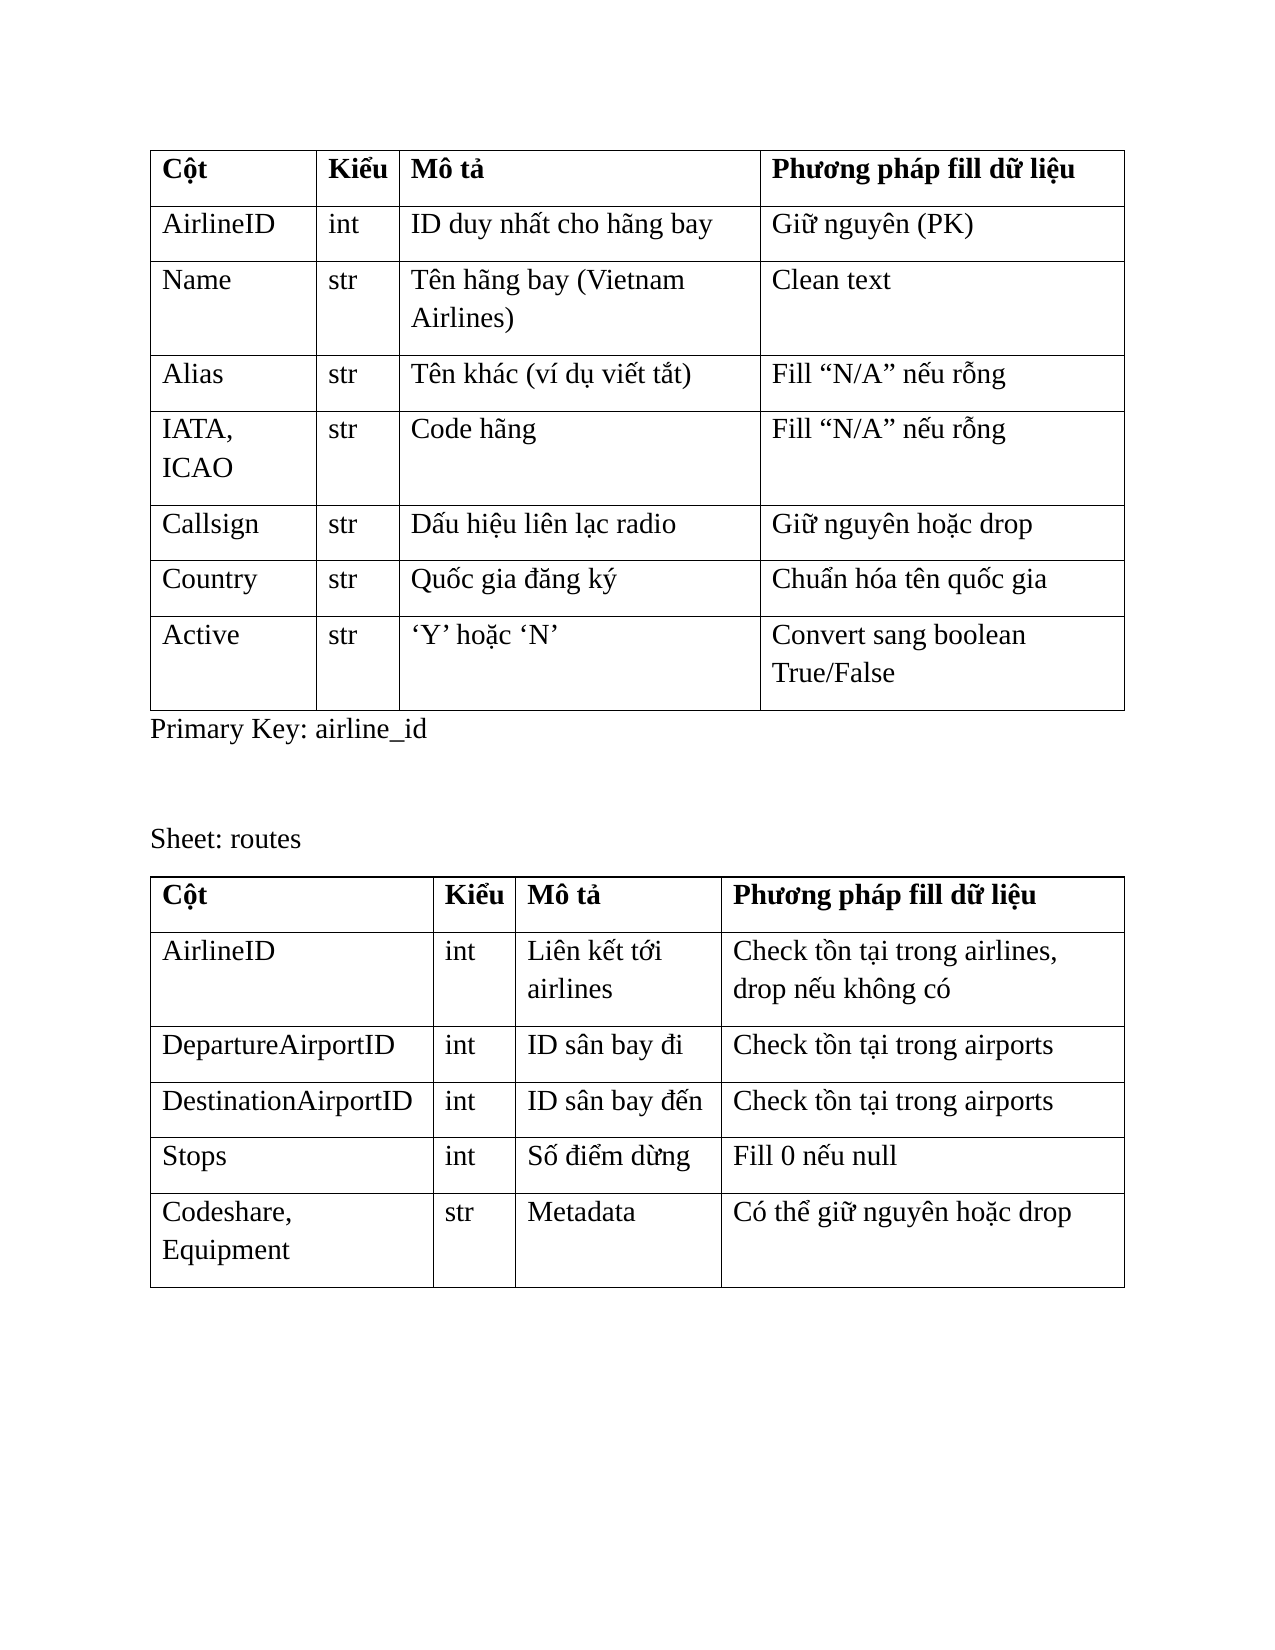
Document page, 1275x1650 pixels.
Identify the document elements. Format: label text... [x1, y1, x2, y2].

table_cell int [317, 207, 399, 261]
table_cell Check tồn tại trong airlines, drop nếu không có [722, 933, 1124, 1026]
table_cell Code hãng [400, 412, 760, 505]
table_header Phương pháp fill dữ liệu [722, 878, 1124, 932]
table_cell Active [151, 617, 316, 710]
table_cell Liên kết tới airlines [516, 933, 721, 1026]
table_cell Giữ nguyên (PK) [761, 207, 1124, 261]
table_cell IATA, ICAO [151, 412, 316, 505]
table_cell Số điểm dừng [516, 1138, 721, 1193]
table_cell Alias [151, 356, 316, 411]
table_cell Tên hãng bay (Vietnam Airlines) [400, 262, 760, 355]
table_cell Quốc gia đăng ký [400, 561, 760, 616]
table_cell int [434, 1027, 515, 1082]
table_cell str [317, 617, 399, 710]
table_cell Metadata [516, 1194, 721, 1287]
table_cell Fill 0 nếu null [722, 1138, 1124, 1193]
table_cell DestinationAirportID [151, 1083, 433, 1137]
table_header Mô tả [516, 878, 721, 932]
table_header Cột [151, 878, 433, 932]
table_cell Tên khác (ví dụ viết tắt) [400, 356, 760, 411]
table_cell Giữ nguyên hoặc drop [761, 506, 1124, 560]
table_cell int [434, 1138, 515, 1193]
table_cell Fill “N/A” nếu rỗng [761, 356, 1124, 411]
table_cell int [434, 933, 515, 1026]
table_cell Codeshare, Equipment [151, 1194, 433, 1287]
table_cell Có thể giữ nguyên hoặc drop [722, 1194, 1124, 1287]
text Primary Key: airline_id [150, 711, 1125, 744]
table_cell ID duy nhất cho hãng bay [400, 207, 760, 261]
table_cell str [317, 356, 399, 411]
table_header Kiểu [434, 878, 515, 932]
table_cell AirlineID [151, 207, 316, 261]
table_header Mô tả [400, 151, 760, 206]
table_cell Dấu hiệu liên lạc radio [400, 506, 760, 560]
table_cell Fill “N/A” nếu rỗng [761, 412, 1124, 505]
table_cell Stops [151, 1138, 433, 1193]
table_cell str [317, 262, 399, 355]
table_cell int [434, 1083, 515, 1137]
table_cell Check tồn tại trong airports [722, 1083, 1124, 1137]
table_cell Callsign [151, 506, 316, 560]
table_cell str [317, 412, 399, 505]
table_header Phương pháp fill dữ liệu [761, 151, 1124, 206]
table_cell str [317, 506, 399, 560]
table_header Kiểu [317, 151, 399, 206]
table_cell Convert sang boolean True/False [761, 617, 1124, 710]
table_cell Check tồn tại trong airports [722, 1027, 1124, 1082]
table_cell str [317, 561, 399, 616]
table_cell Name [151, 262, 316, 355]
table_header Cột [151, 151, 316, 206]
table_cell DepartureAirportID [151, 1027, 433, 1082]
table_cell ‘Y’ hoặc ‘N’ [400, 617, 760, 710]
table_cell AirlineID [151, 933, 433, 1026]
table_cell ID sân bay đến [516, 1083, 721, 1137]
table_cell Country [151, 561, 316, 616]
table_cell ID sân bay đi [516, 1027, 721, 1082]
text Sheet: routes [150, 821, 1125, 855]
table_cell Clean text [761, 262, 1124, 355]
table_cell Chuẩn hóa tên quốc gia [761, 561, 1124, 616]
table_cell str [434, 1194, 515, 1287]
